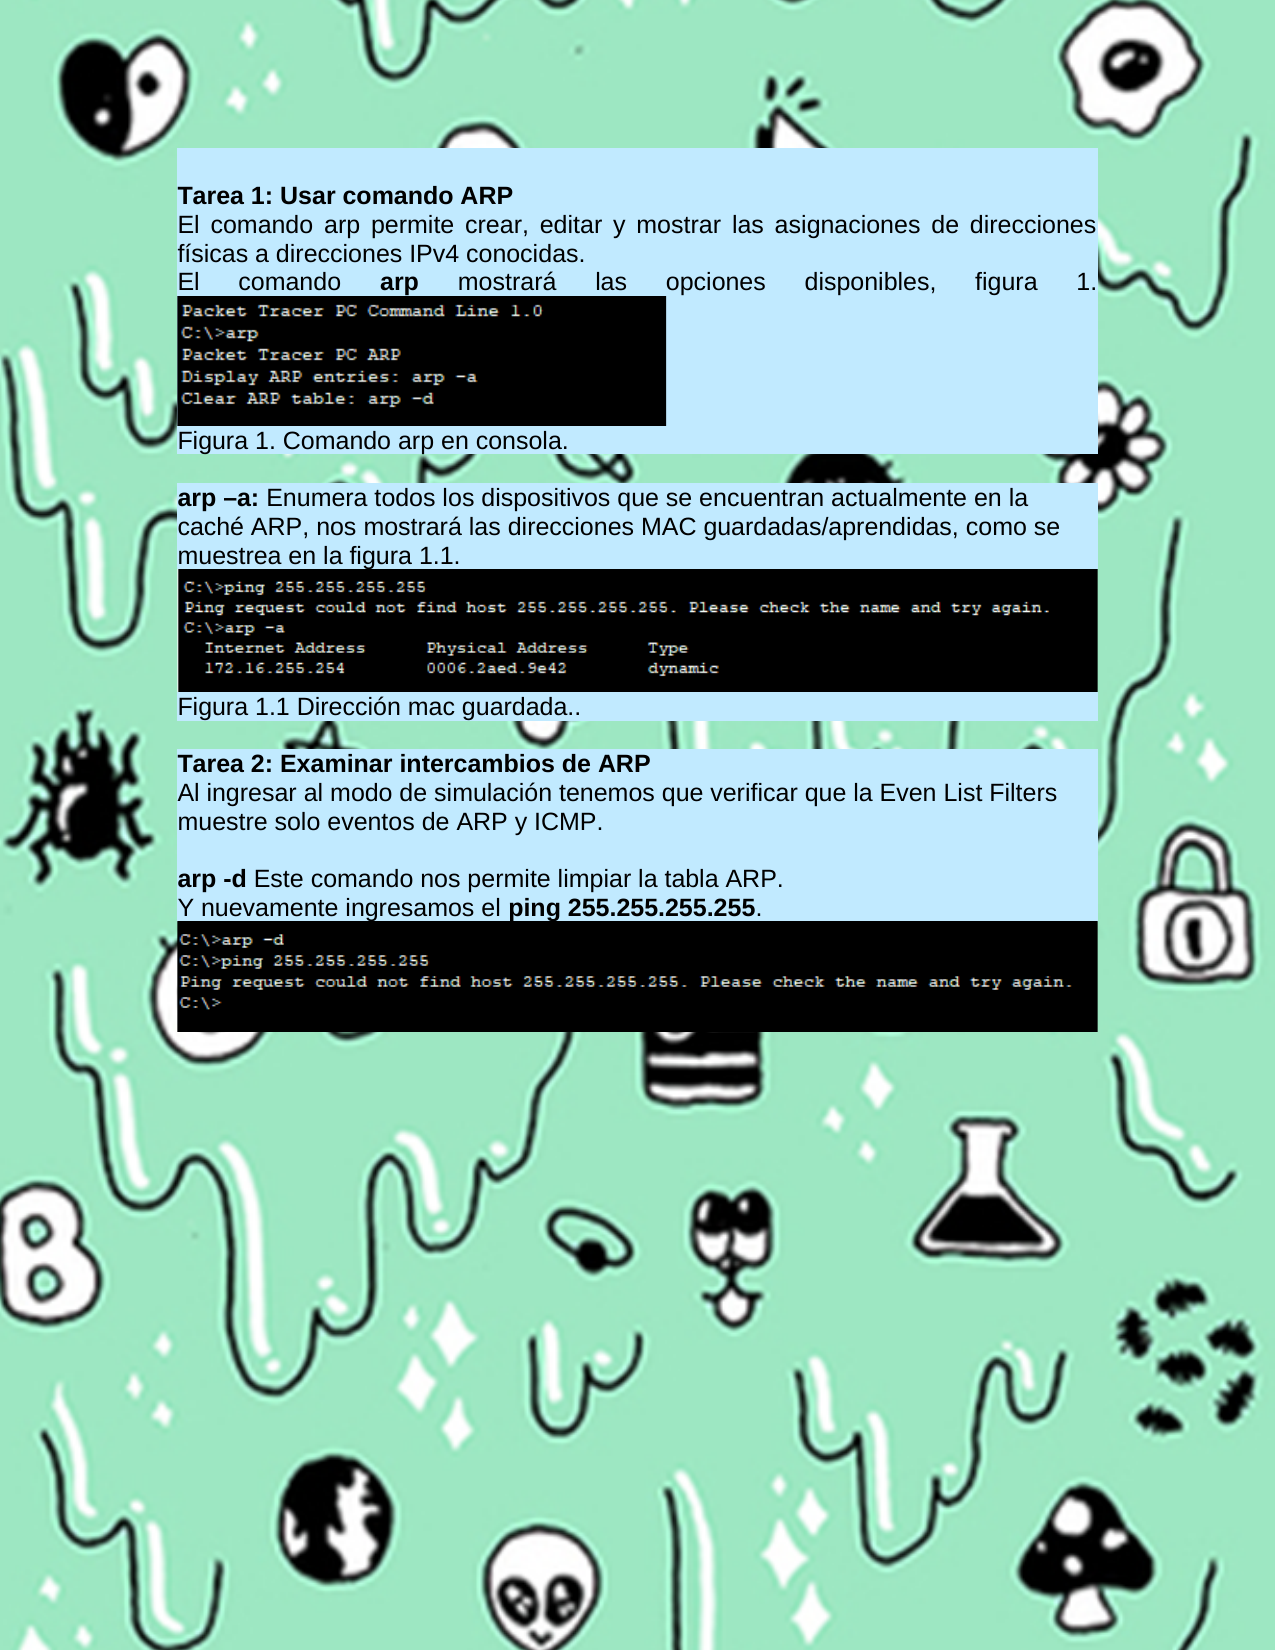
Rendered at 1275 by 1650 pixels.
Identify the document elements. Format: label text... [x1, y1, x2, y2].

text Figura 1.1 Dirección mac guardada.. [177, 692, 1098, 721]
text Tarea 2: Examinar intercambios de ARP [177, 749, 1098, 778]
text arp –a: Enumera todos los dispositivos que se encuentran actualmente en la caché ARP, nos mostrará las direcciones MAC guardadas/aprendidas, como se muestrea en la figura 1.1. [177, 483, 1098, 569]
text Figura 1. Comando arp en consola. [177, 426, 1098, 454]
text Tarea 1: Usar comando ARP [177, 181, 1098, 210]
text Y nuevamente ingresamos el ping 255.255.255.255. [177, 893, 1098, 921]
text El comando arp mostrará las opciones disponibles, figura 1. [177, 267, 1098, 426]
picture [0, 0, 1275, 1650]
text El comando arp permite crear, editar y mostrar las asignaciones de direcciones físicas a direcciones IPv4 conocidas. [177, 210, 1098, 267]
text Al ingresar al modo de simulación tenemos que verificar que la Even List Filters muestre solo eventos de ARP y ICMP. [177, 778, 1098, 836]
text arp -d Este comando nos permite limpiar la tabla ARP. [177, 864, 1098, 893]
